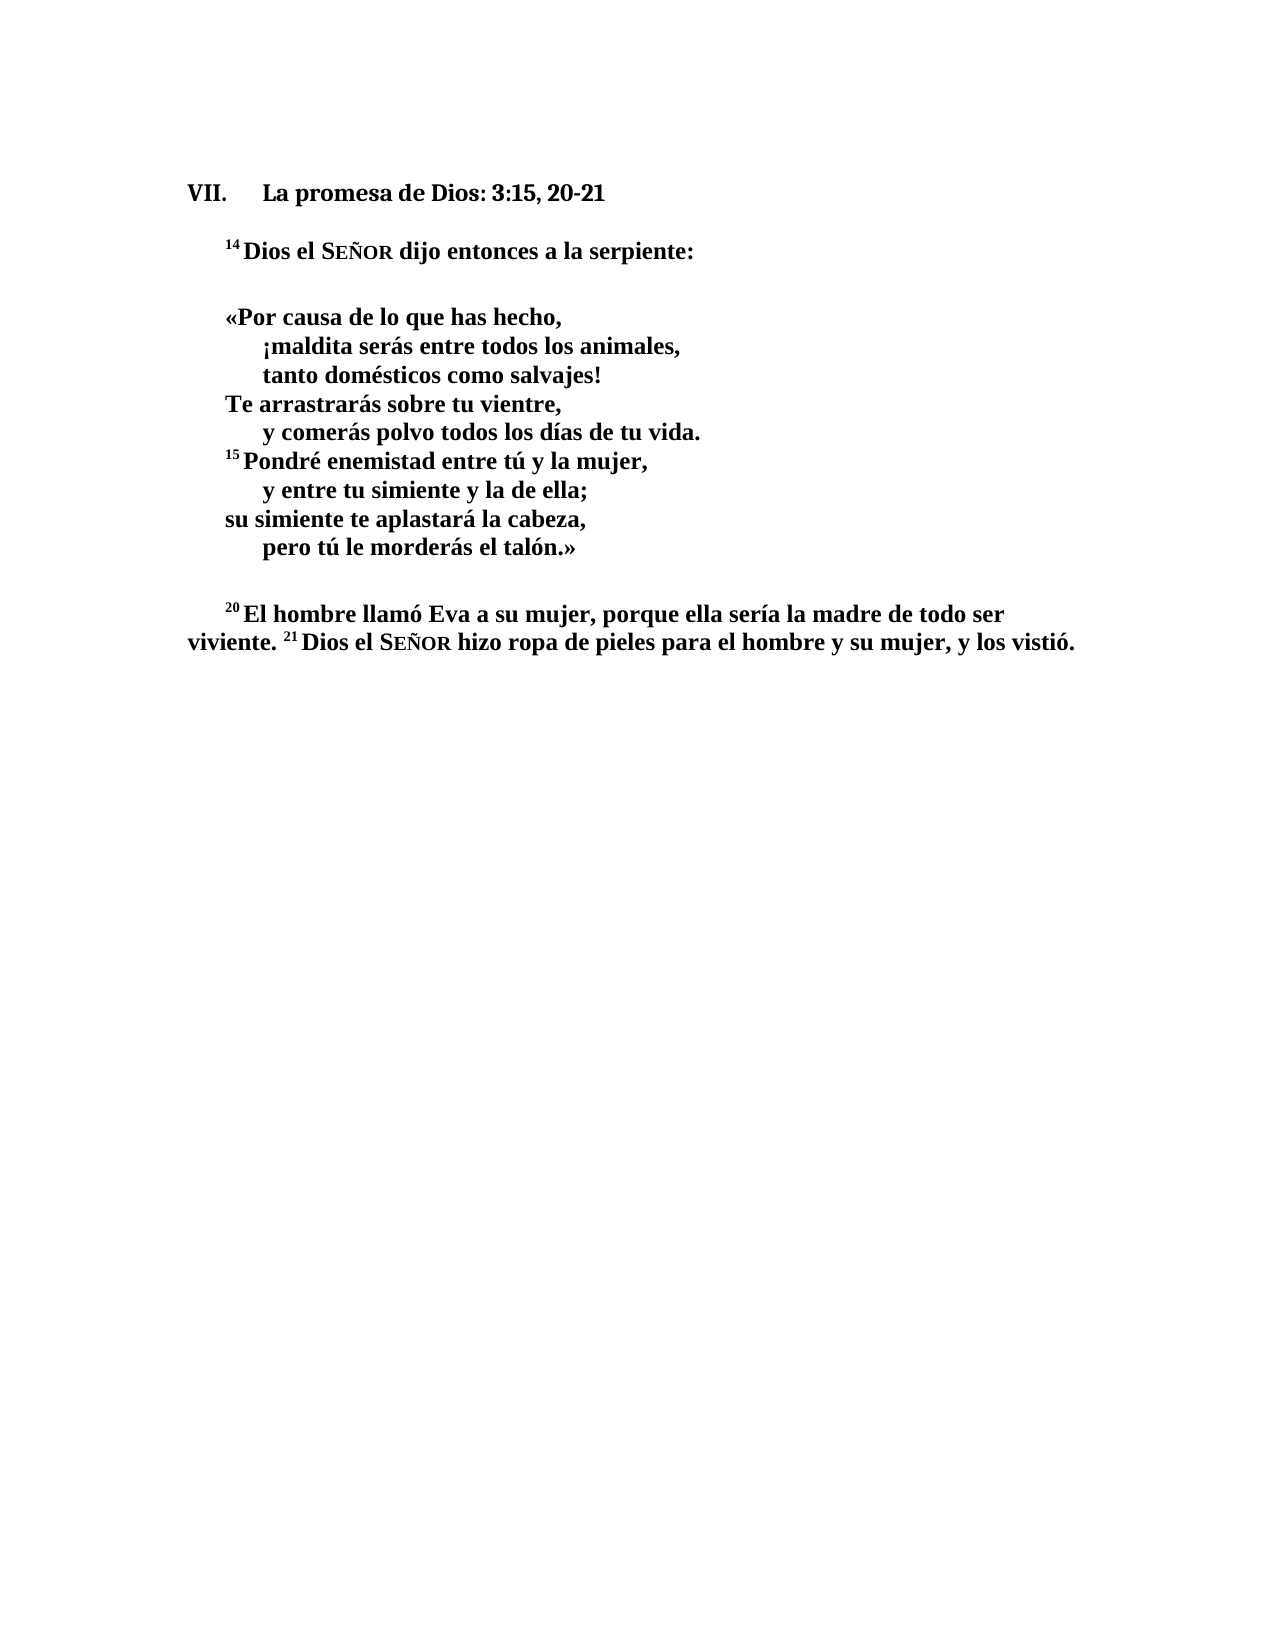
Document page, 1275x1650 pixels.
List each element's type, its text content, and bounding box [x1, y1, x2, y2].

text 14 Dios el Señor dijo entonces a la serpiente: [187, 236, 1087, 265]
text y comerás polvo todos los días de tu vida. [262, 417, 1087, 446]
text tanto domésticos como salvajes! [262, 360, 1087, 389]
text ¡maldita serás entre todos los animales, [262, 331, 1087, 360]
text VII. La promesa de Dios: 3:15, 20-21 [187, 179, 1087, 207]
text y entre tu simiente y la de ella; [262, 475, 1087, 504]
text pero tú le morderás el talón.» [262, 532, 1087, 561]
text Te arrastrarás sobre tu vientre, [225, 389, 1087, 417]
text 15 Pondré enemistad entre tú y la mujer, [225, 446, 1087, 475]
text «Por causa de lo que has hecho, [225, 302, 1087, 331]
text 20 El hombre llamó Eva a su mujer, porque ella sería la madre de todo ser viviente. 21 Dios el Señor hizo ropa de pieles para el hombre y su mujer, y los vistió. [187, 599, 1087, 656]
text su simiente te aplastará la cabeza, [225, 504, 1087, 532]
